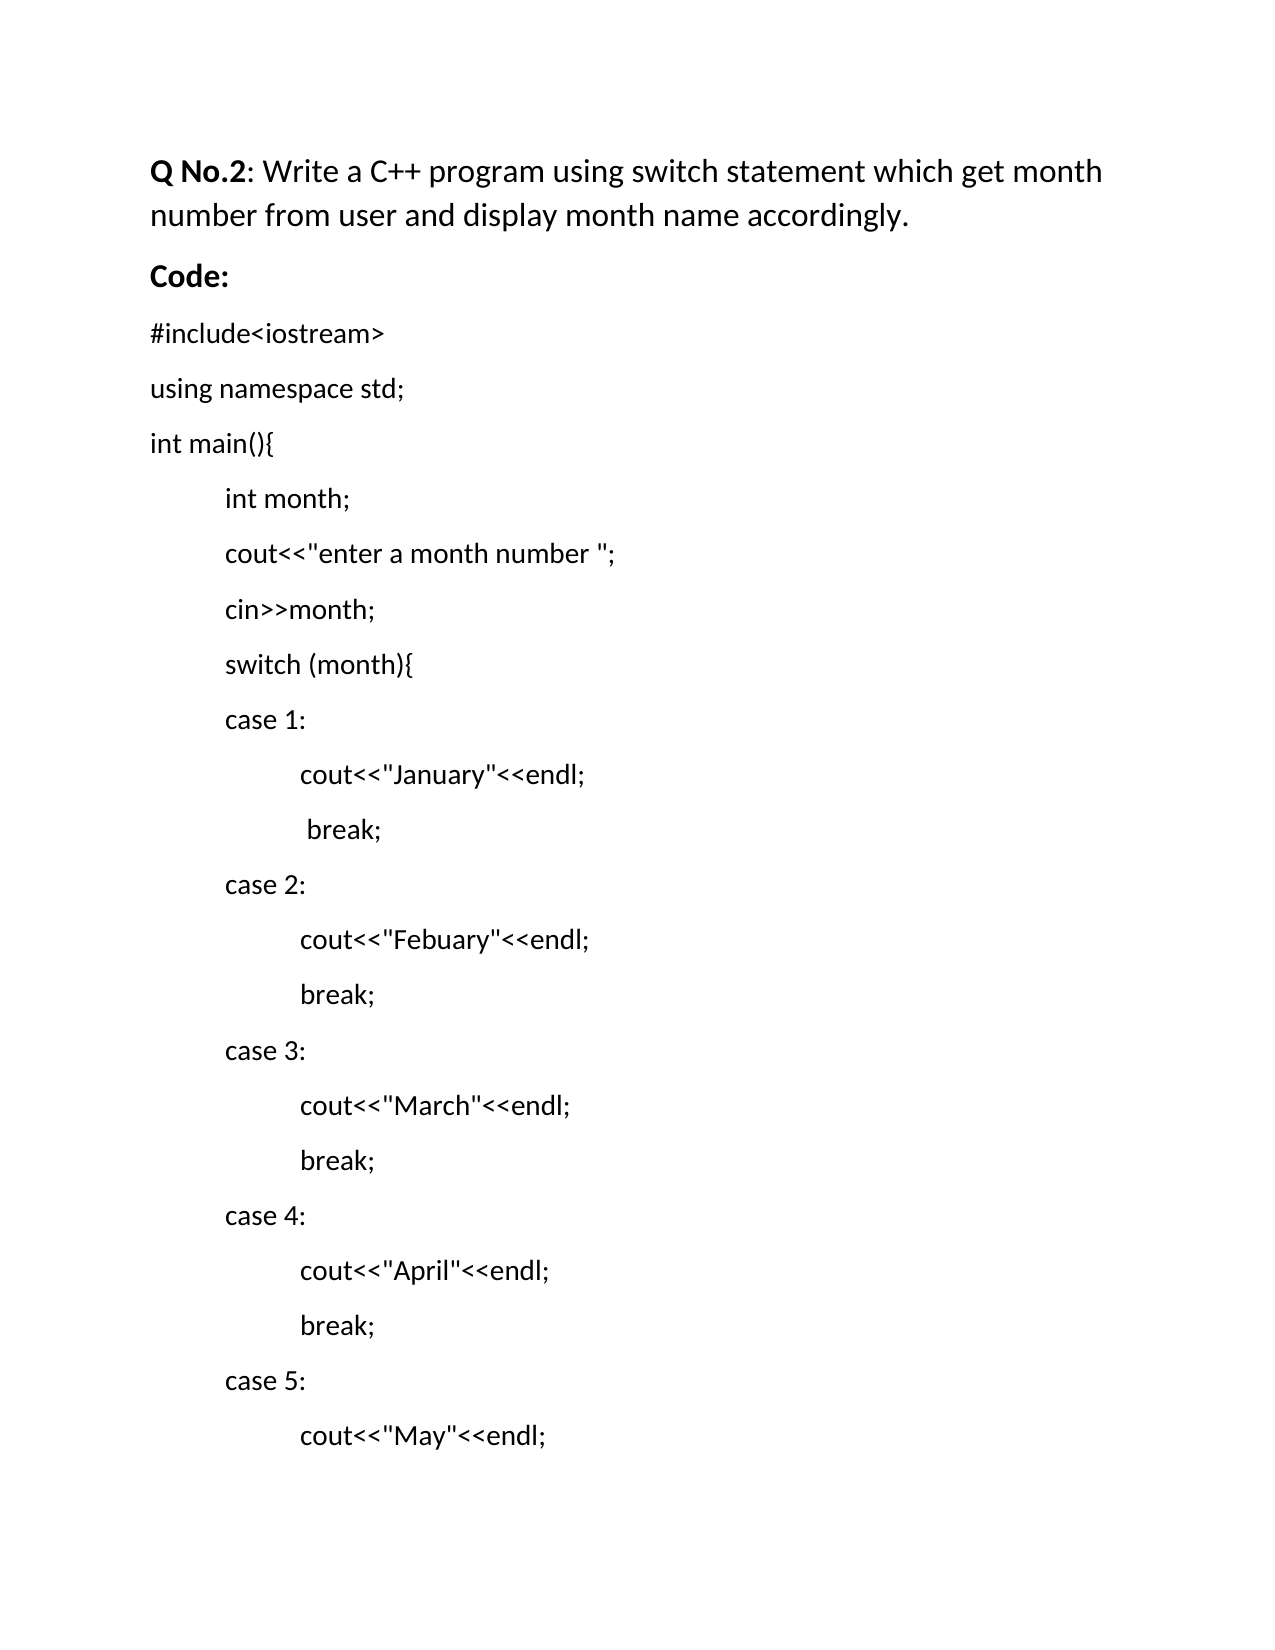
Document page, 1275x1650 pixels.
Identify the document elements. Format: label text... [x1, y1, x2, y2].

text cout<<"enter a month number "; [150, 536, 1125, 571]
text int main(){ [150, 425, 1125, 461]
text case 1: [150, 701, 1125, 737]
text case 5: [150, 1362, 1125, 1398]
text case 2: [150, 866, 1125, 902]
text cout<<"May"<<endl; [150, 1417, 1125, 1453]
text cout<<"January"<<endl; [150, 756, 1125, 792]
text break; [150, 811, 1125, 847]
text case 3: [150, 1032, 1125, 1067]
text Code: [150, 254, 1125, 295]
text #include<iostream> [150, 315, 1125, 351]
text break; [150, 976, 1125, 1012]
text int month; [150, 481, 1125, 516]
text case 4: [150, 1197, 1125, 1232]
text cout<<"Febuary"<<endl; [150, 921, 1125, 957]
text break; [150, 1307, 1125, 1343]
text using namespace std; [150, 370, 1125, 406]
text cin>>month; [150, 591, 1125, 626]
text cout<<"March"<<endl; [150, 1087, 1125, 1122]
text switch (month){ [150, 646, 1125, 681]
text break; [150, 1142, 1125, 1177]
text Q No.2: Write a C++ program using switch statement which get month number from user and display month name accordingly. [150, 150, 1125, 235]
text cout<<"April"<<endl; [150, 1252, 1125, 1288]
